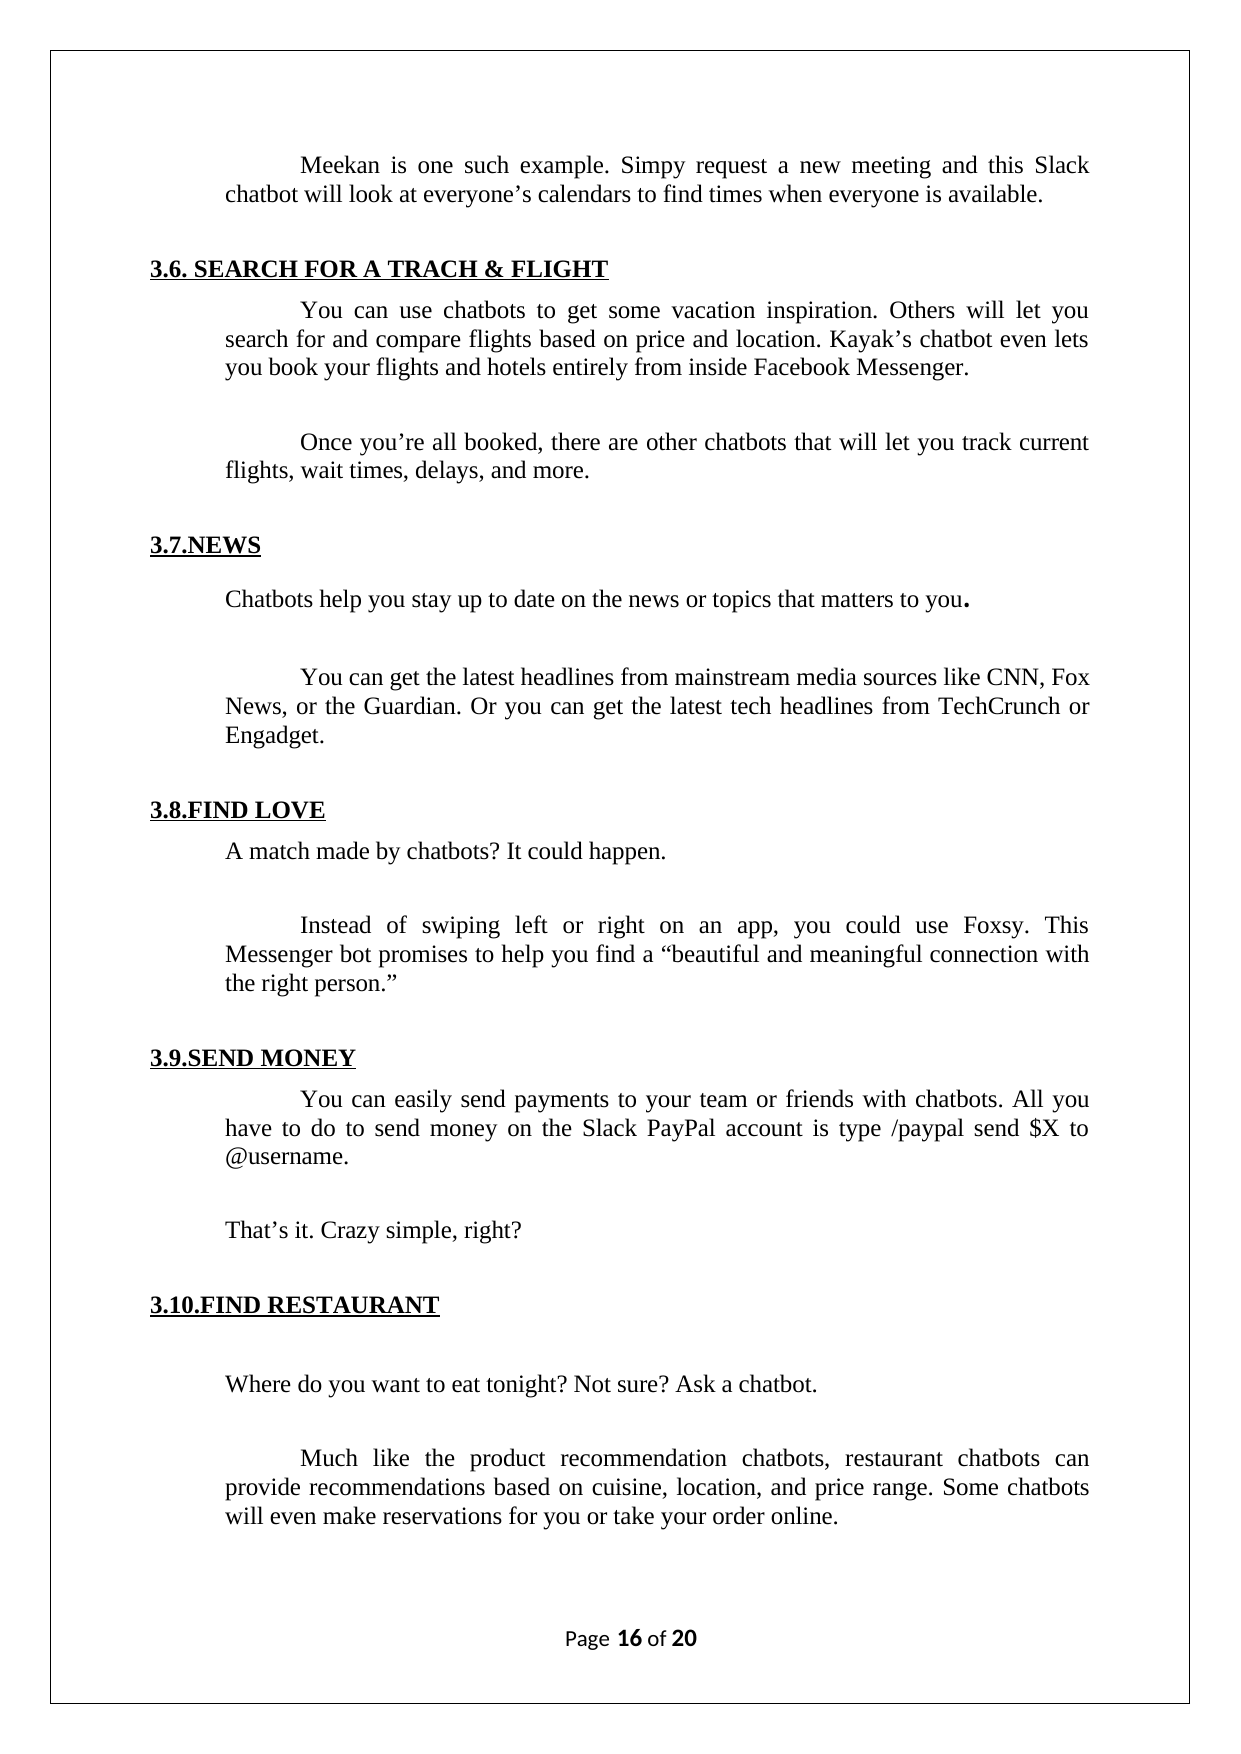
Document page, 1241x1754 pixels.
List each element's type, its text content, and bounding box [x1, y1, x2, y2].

text Much like the product recommendation chatbots, restaurant chatbots can provide recommendations based on cuisine, location, and price range. Some chatbots will even make reservations for you or take your order online. [225, 1443, 1090, 1529]
text You can easily send payments to your team or friends with chatbots. All you have to do to send money on the Slack PayPal account is type /paypal send $X to @username. [225, 1084, 1090, 1170]
text 3.9.SEND MONEY [150, 1034, 1090, 1071]
text You can get the latest headlines from mainstream media sources like CNN, Fox News, or the Guardian. Or you can get the latest tech headlines from TechCrunch or Engadget. [225, 662, 1090, 748]
text Where do you want to eat tonight? Not sure? Ask a chatbot. [225, 1369, 1090, 1398]
text That’s it. Crazy simple, right? [225, 1215, 1090, 1244]
text Chatbots help you stay up to date on the news or topics that matters to you. [225, 572, 1090, 617]
text Instead of swiping left or right on an app, you could use Foxsy. This Messenger bot promises to help you find a “beautiful and meaningful connection with the right person.” [225, 910, 1090, 996]
text 3.7.NEWS [150, 522, 1090, 559]
text 3.10.FIND RESTAURANT [150, 1282, 1090, 1319]
text A match made by chatbots? It could happen. [225, 836, 1090, 865]
text Once you’re all booked, there are other chatbots that will let you track current flights, wait times, delays, and more. [225, 427, 1090, 484]
text You can use chatbots to get some vacation inspiration. Others will let you search for and compare flights based on price and location. Kayak’s chatbot even lets you book your flights and hotels entirely from inside Facebook Messenger. [225, 295, 1090, 381]
text 3.8.FIND LOVE [150, 786, 1090, 823]
text 3.6. SEARCH FOR A TRACH & FLIGHT [150, 245, 1090, 282]
text Meekan is one such example. Simpy request a new meeting and this Slack chatbot will look at everyone’s calendars to find times when everyone is available. [225, 150, 1090, 207]
